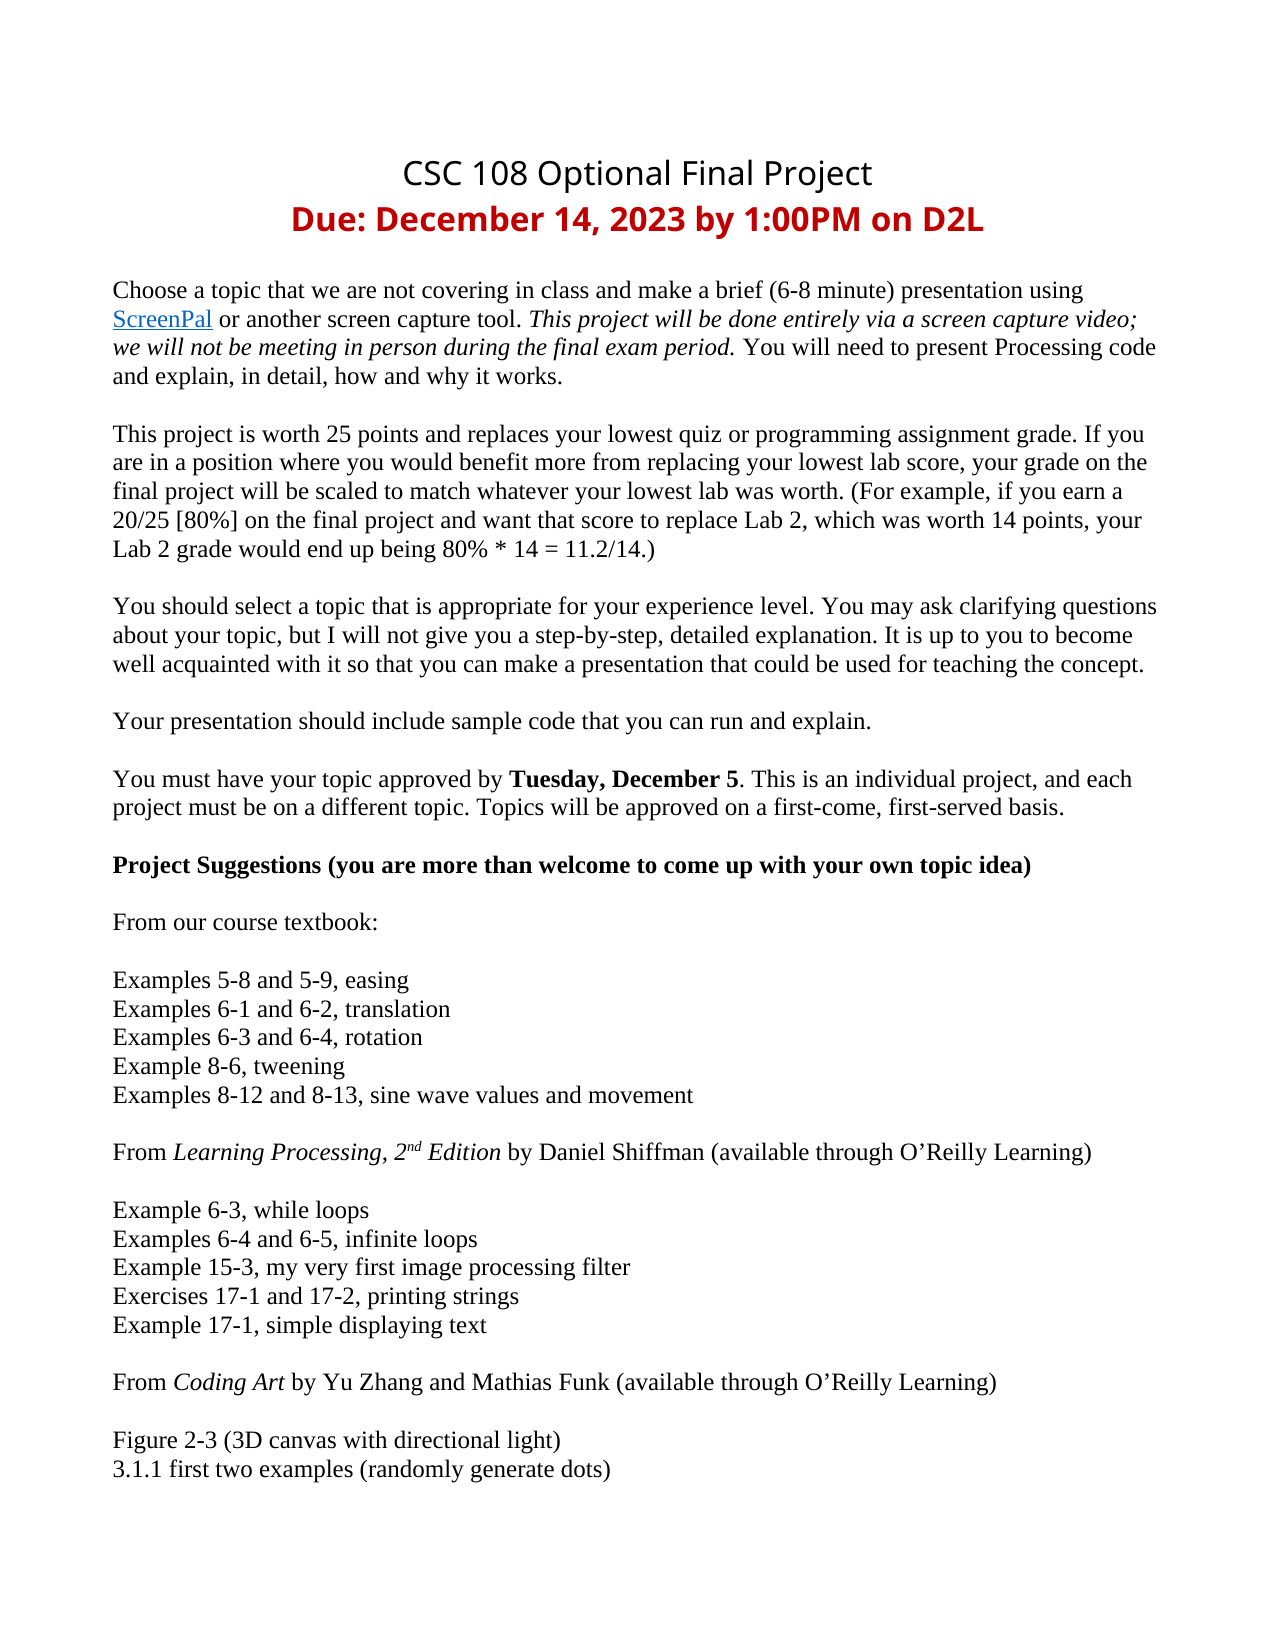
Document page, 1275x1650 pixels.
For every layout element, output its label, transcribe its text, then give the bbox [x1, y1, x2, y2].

text Due: December 14, 2023 by 1:00PM on D2L [112, 195, 1162, 241]
text From Coding Art by Yu Zhang and Mathias Funk (available through O’Reilly Learning) [112, 1367, 1162, 1396]
text You should select a topic that is appropriate for your experience level. You may ask clarifying questions about your topic, but I will not give you a step-by-step, detailed explanation. It is up to you to become well acquainted with it so that you can make a presentation that could be used for teaching the concept. [112, 591, 1162, 677]
text This project is worth 25 points and replaces your lowest quiz or programming assignment grade. If you are in a position where you would benefit more from replacing your lowest lab score, your grade on the final project will be scaled to match whatever your lowest lab was worth. (For example, if you earn a 20/25 [80%] on the final project and want that score to replace Lab 2, which was worth 14 points, your Lab 2 grade would end up being 80% * 14 = 11.2/14.) [112, 419, 1162, 562]
text Example 8-6, tweening [112, 1051, 1162, 1080]
text Examples 8-12 and 8-13, sine wave values and movement [112, 1080, 1162, 1109]
text Project Suggestions (you are more than welcome to come up with your own topic idea) [112, 850, 1162, 879]
text Figure 2-3 (3D canvas with directional light) [112, 1425, 1162, 1454]
text Example 15-3, my very first image processing filter [112, 1252, 1162, 1281]
text Example 17-1, simple displaying text [112, 1310, 1162, 1339]
text Examples 6-1 and 6-2, translation [112, 994, 1162, 1022]
text From our course textbook: [112, 907, 1162, 936]
text Examples 5-8 and 5-9, easing [112, 965, 1162, 994]
text 3.1.1 first two examples (randomly generate dots) [112, 1454, 1162, 1482]
text Choose a topic that we are not covering in class and make a brief (6-8 minute) presentation using ScreenPal or another screen capture tool. This project will be done entirely via a screen capture video; we will not be meeting in person during the final exam period. You will need to present Processing code and explain, in detail, how and why it works. [112, 275, 1162, 390]
text Examples 6-4 and 6-5, infinite loops [112, 1224, 1162, 1252]
text Your presentation should include sample code that you can run and explain. [112, 706, 1162, 735]
text You must have your topic approved by Tuesday, December 5. This is an individual project, and each project must be on a different topic. Topics will be approved on a first-come, first-served basis. [112, 764, 1162, 821]
text CSC 108 Optional Final Project [112, 150, 1162, 195]
text From Learning Processing, 2nd Edition by Daniel Shiffman (available through O’Reilly Learning) [112, 1137, 1162, 1166]
text Exercises 17-1 and 17-2, printing strings [112, 1281, 1162, 1310]
text Examples 6-3 and 6-4, rotation [112, 1022, 1162, 1051]
text Example 6-3, while loops [112, 1195, 1162, 1224]
